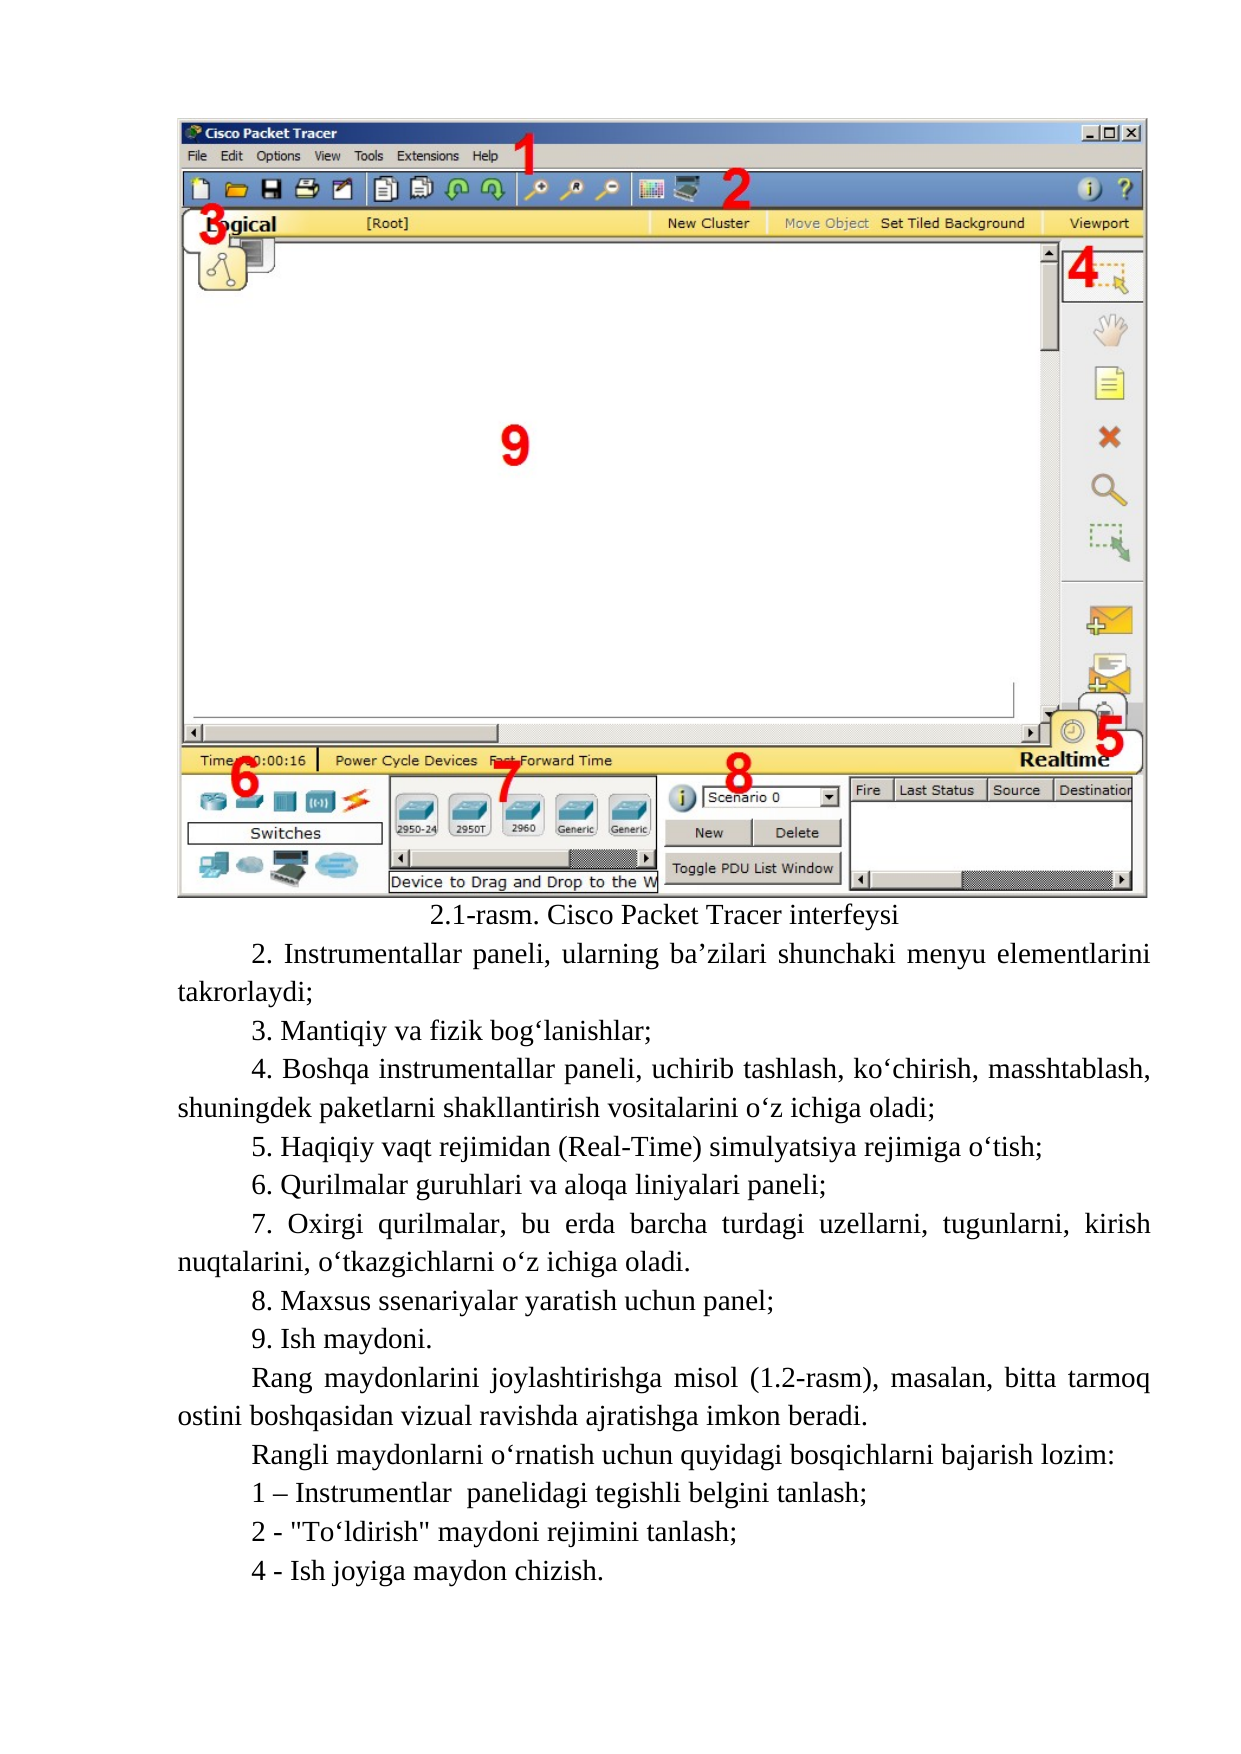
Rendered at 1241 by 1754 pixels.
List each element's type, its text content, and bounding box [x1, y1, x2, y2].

text 8. Maxsus ssenariyalar yaratish uchun panel; [177, 1283, 1152, 1316]
text Rang maydonlarini joylashtirishga misol (1.2-rasm), masalan, bitta tarmoq ostini boshqasidan vizual ravishda ajratishga imkon beradi. [177, 1360, 1152, 1432]
text 5. Haqiqiy vaqt rejimidan (Real-Time) simulyatsiya rejimiga oʻtish; [177, 1129, 1152, 1162]
text 4 - Ish joyiga maydon chizish. [177, 1553, 1152, 1586]
text 6. Qurilmalar guruhlari va aloqa liniyalari paneli; [177, 1167, 1152, 1201]
text 7. Oxirgi qurilmalar, bu erda barcha turdagi uzellarni, tugunlarni, kirish nuqtalarini, oʻtkazgichlarni oʻz ichiga oladi. [177, 1206, 1152, 1278]
text 2. Instrumentallar paneli, ularning ba’zilari shunchaki menyu elementlarini takrorlaydi; [177, 936, 1152, 1008]
text 2 - "Toʻldirish" maydoni rejimini tanlash; [177, 1514, 1152, 1548]
text 4. Boshqa instrumentallar paneli, uchirib tashlash, koʻchirish, masshtablash, shuningdek paketlarni shakllantirish vositalarini oʻz ichiga oladi; [177, 1052, 1152, 1124]
text 1 – Instrumentlar panelidagi tegishli belgini tanlash; [177, 1476, 1152, 1509]
text 9. Ish maydoni. [177, 1321, 1152, 1355]
text 3. Mantiqiy va fizik bogʻlanishlar; [177, 1013, 1152, 1047]
picture [177, 118, 1148, 898]
text Rangli maydonlarni oʻrnatish uchun quyidagi bosqichlarni bajarish lozim: [177, 1437, 1152, 1471]
